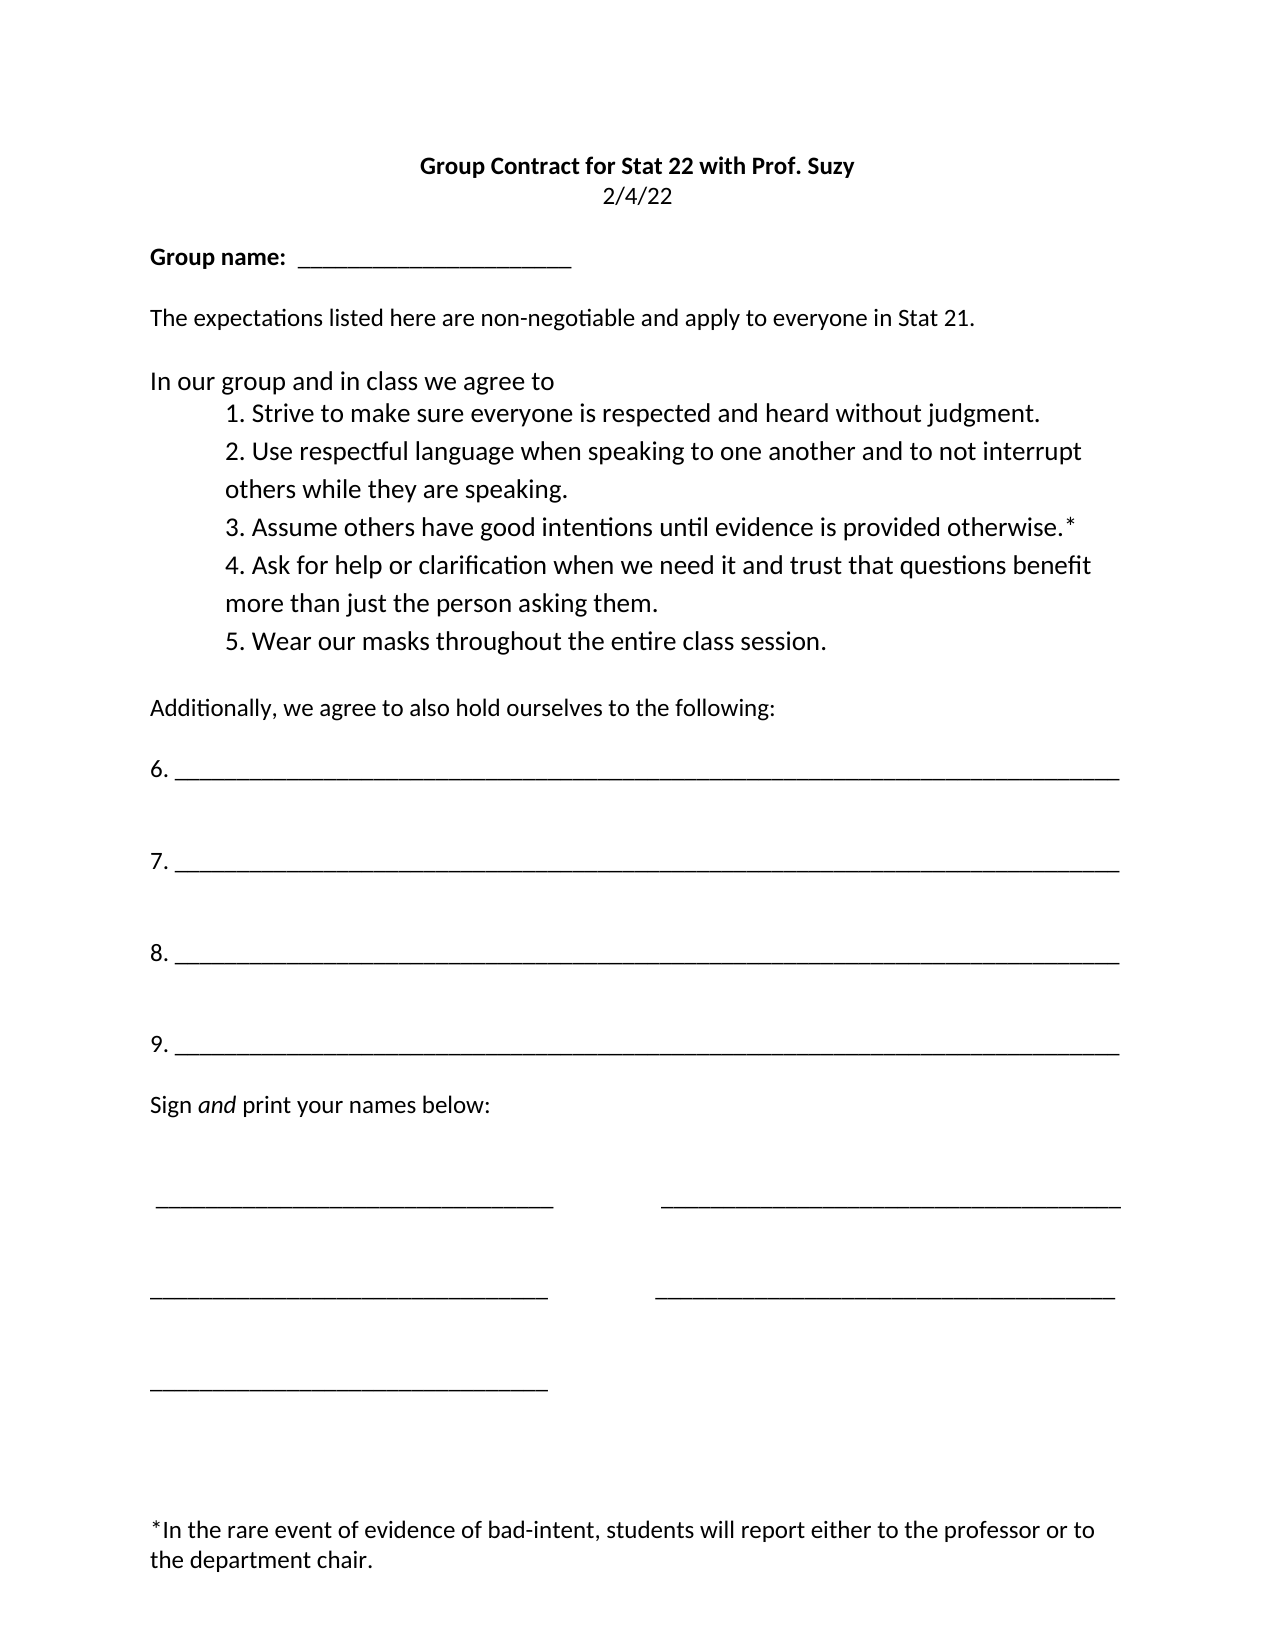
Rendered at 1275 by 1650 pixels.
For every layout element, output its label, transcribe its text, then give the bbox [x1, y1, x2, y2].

text ________________________________ [150, 1364, 1125, 1394]
text 9. ____________________________________________________________________________ [150, 1028, 1125, 1059]
text ________________________________ _____________________________________ [150, 1181, 1125, 1211]
text Group Contract for Stat 22 with Prof. Suzy [150, 150, 1125, 181]
text Group name: ______________________ [150, 242, 1125, 272]
text 8. ____________________________________________________________________________ [150, 937, 1125, 967]
text The expectations listed here are non-negotiable and apply to everyone in Stat 21. [150, 303, 1125, 333]
text 3. Assume others have good intentions until evidence is provided otherwise.* [225, 510, 1125, 543]
text Sign and print your names below: [150, 1089, 1125, 1120]
text In our group and in class we agree to [150, 364, 1125, 397]
text ________________________________ _____________________________________ [150, 1272, 1125, 1303]
text 6. ____________________________________________________________________________ [150, 754, 1125, 784]
text 2. Use respectful language when speaking to one another and to not interrupt others while they are speaking. [225, 434, 1125, 506]
text 2/4/22 [150, 181, 1125, 211]
text 7. ____________________________________________________________________________ [150, 845, 1125, 876]
text 1. Strive to make sure everyone is respected and heard without judgment. [225, 397, 1125, 430]
text 4. Ask for help or clarification when we need it and trust that questions benefit more than just the person asking them. [225, 548, 1125, 619]
text 5. Wear our masks throughout the entire class session. [225, 624, 1125, 657]
text Additionally, we agree to also hold ourselves to the following: [150, 693, 1125, 723]
